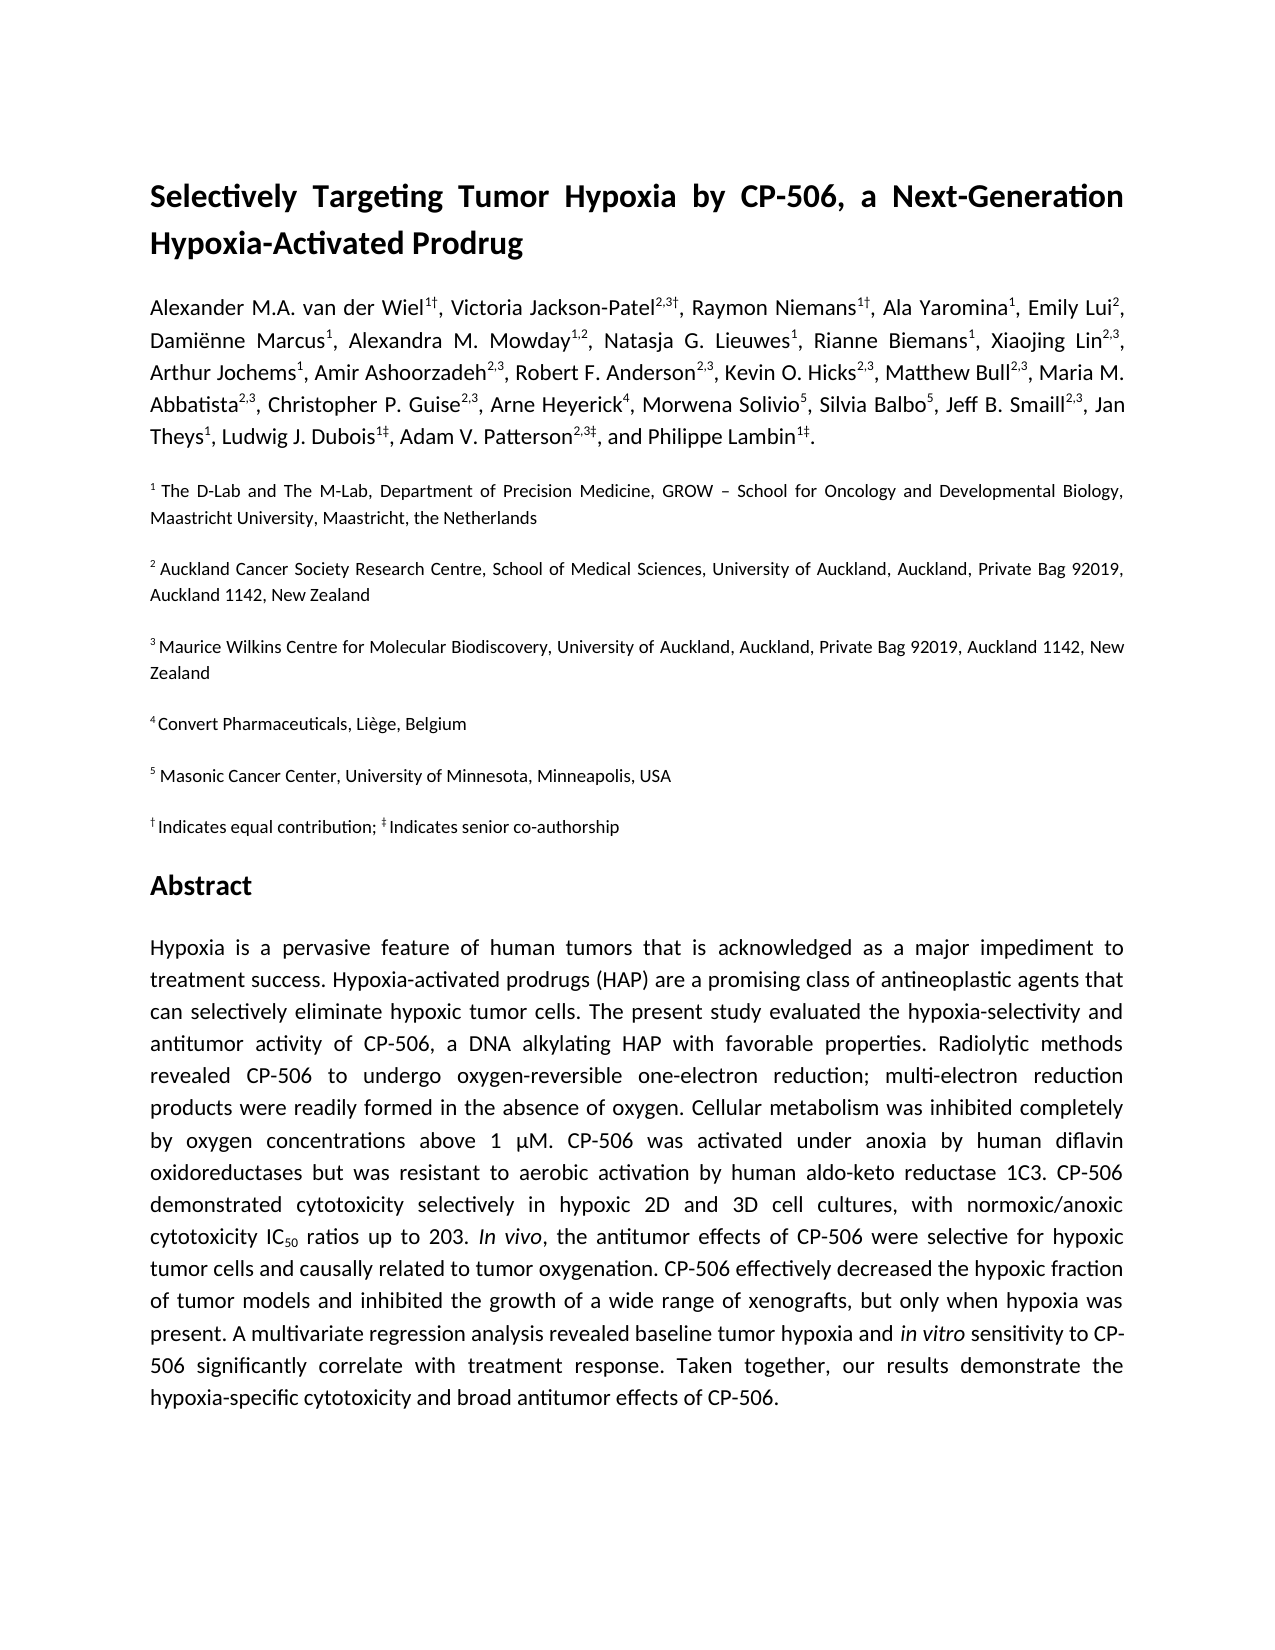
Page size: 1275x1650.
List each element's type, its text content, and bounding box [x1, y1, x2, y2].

text 5 Masonic Cancer Center, University of Minnesota, Minneapolis, USA [150, 764, 1125, 787]
text Alexander M.A. van der Wiel1†, Victoria Jackson-Patel2,3†, Raymon Niemans1†, Ala Yaromina1, Emily Lui2, Damiënne Marcus1, Alexandra M. Mowday1,2, Natasja G. Lieuwes1, Rianne Biemans1, Xiaojing Lin2,3, Arthur Jochems1, Amir Ashoorzadeh2,3, Robert F. Anderson2,3, Kevin O. Hicks2,3, Matthew Bull2,3, Maria M. Abbatista2,3, Christopher P. Guise2,3, Arne Heyerick4, Morwena Solivio5, Silvia Balbo5, Jeff B. Smaill2,3, Jan Theys1, Ludwig J. Dubois1‡, Adam V. Patterson2,3‡, and Philippe Lambin1‡. [150, 293, 1125, 450]
text Abstract [150, 867, 1125, 902]
text Hypoxia is a pervasive feature of human tumors that is acknowledged as a major impediment to treatment success. Hypoxia-activated prodrugs (HAP) are a promising class of antineoplastic agents that can selectively eliminate hypoxic tumor cells. The present study evaluated the hypoxia-selectivity and antitumor activity of CP-506, a DNA alkylating HAP with favorable properties. Radiolytic methods revealed CP-506 to undergo oxygen-reversible one-electron reduction; multi-electron reduction products were readily formed in the absence of oxygen. Cellular metabolism was inhibited completely by oxygen concentrations above 1 µM. CP-506 was activated under anoxia by human diflavin oxidoreductases but was resistant to aerobic activation by human aldo-keto reductase 1C3. CP-506 demonstrated cytotoxicity selectively in hypoxic 2D and 3D cell cultures, with normoxic/anoxic cytotoxicity IC50 ratios up to 203. In vivo, the antitumor effects of CP-506 were selective for hypoxic tumor cells and causally related to tumor oxygenation. CP-506 effectively decreased the hypoxic fraction of tumor models and inhibited the growth of a wide range of xenografts, but only when hypoxia was present. A multivariate regression analysis revealed baseline tumor hypoxia and in vitro sensitivity to CP-506 significantly correlate with treatment response. Taken together, our results demonstrate the hypoxia-specific cytotoxicity and broad antitumor effects of CP-506. [150, 933, 1125, 1411]
text 3 Maurice Wilkins Centre for Molecular Biodiscovery, University of Auckland, Auckland, Private Bag 92019, Auckland 1142, New Zealand [150, 635, 1125, 684]
text 1 The D-Lab and The M-Lab, Department of Precision Medicine, GROW – School for Oncology and Developmental Biology, Maastricht University, Maastricht, the Netherlands [150, 479, 1125, 529]
text Selectively Targeting Tumor Hypoxia by CP-506, a Next-Generation Hypoxia-Activated Prodrug [150, 175, 1125, 262]
text 2 Auckland Cancer Society Research Centre, School of Medical Sciences, University of Auckland, Auckland, Private Bag 92019, Auckland 1142, New Zealand [150, 557, 1125, 606]
text † Indicates equal contribution; ‡ Indicates senior co-authorship [150, 815, 1125, 838]
text 4 Convert Pharmaceuticals, Liège, Belgium [150, 713, 1125, 736]
